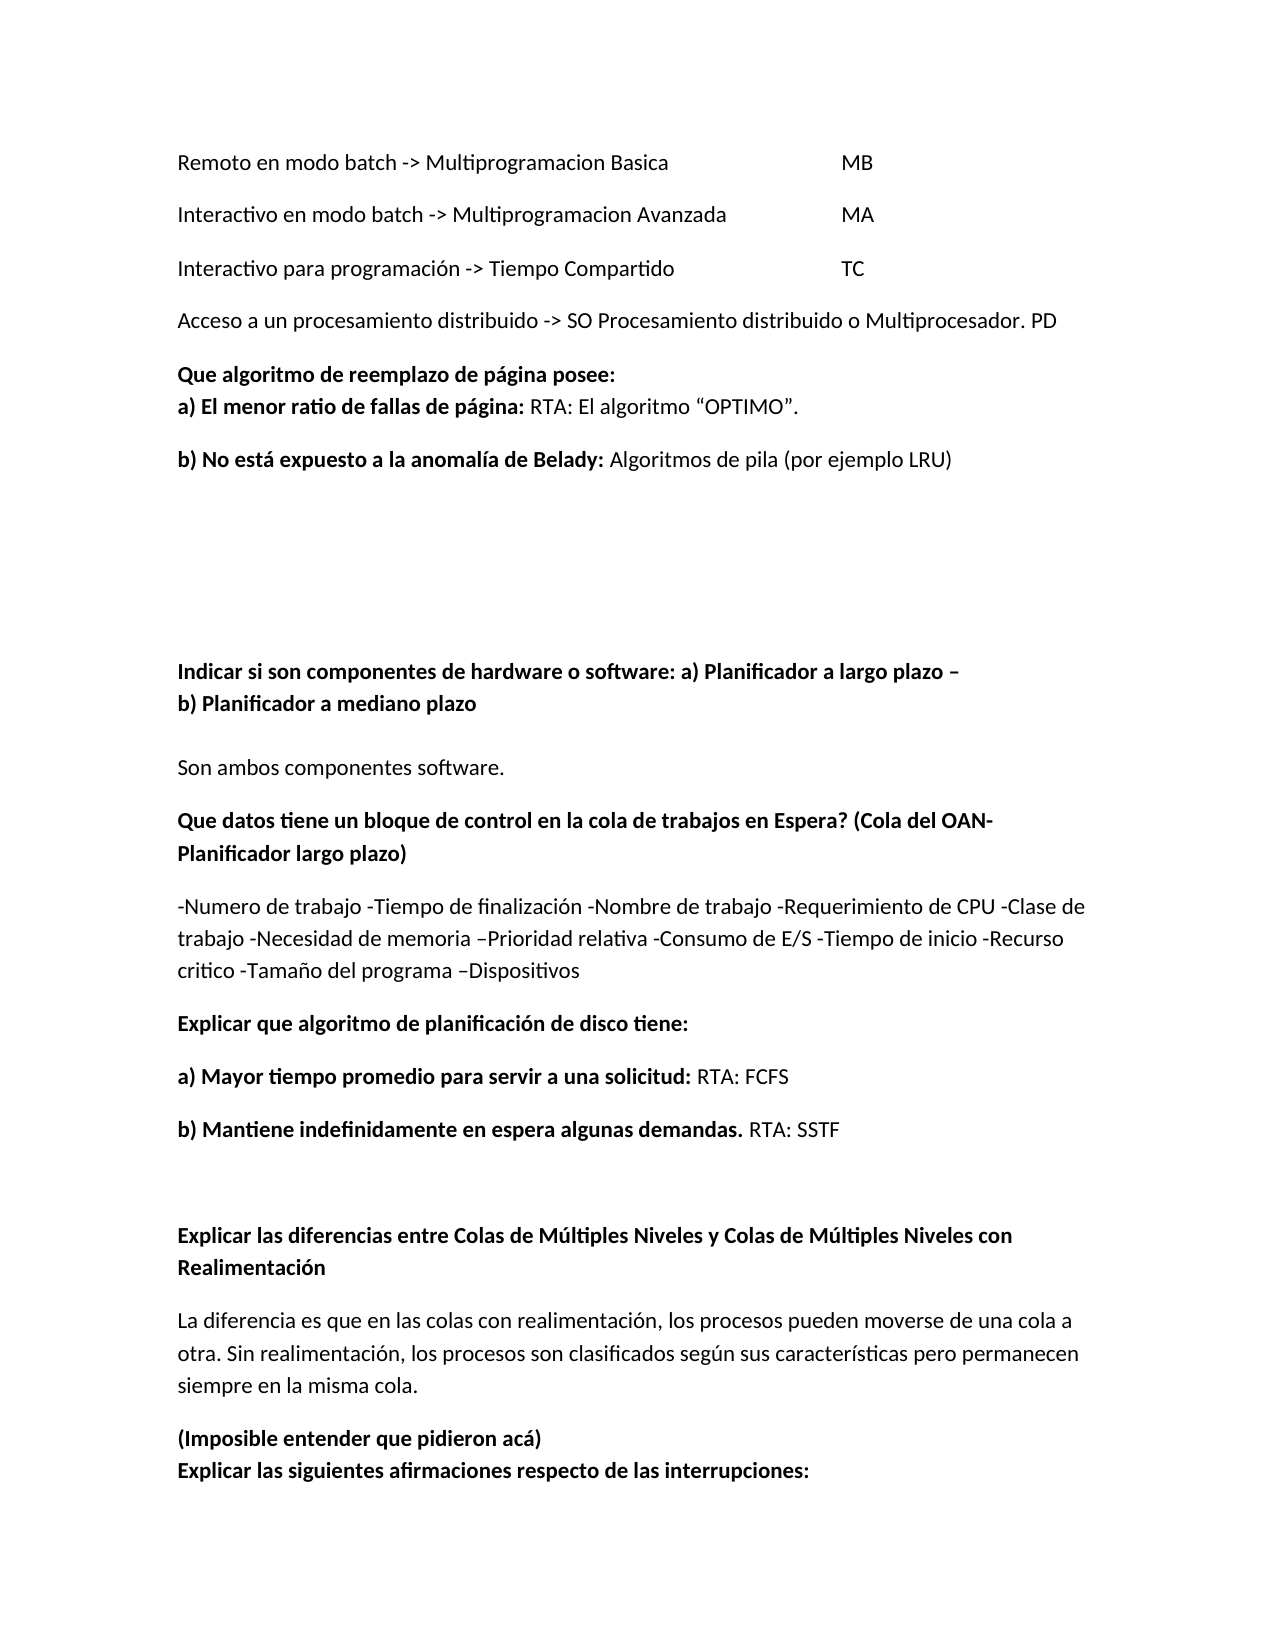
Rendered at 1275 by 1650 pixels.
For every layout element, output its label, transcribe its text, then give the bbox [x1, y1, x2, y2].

text Indicar si son componentes de hardware o software: a) Planificador a largo plazo – [177, 657, 1098, 685]
text Remoto en modo batch -> Multiprogramacion Basica MB [177, 148, 1098, 176]
text Explicar las siguientes afirmaciones respecto de las interrupciones: [177, 1456, 1098, 1484]
text Acceso a un procesamiento distribuido -> SO Procesamiento distribuido o Multiprocesador. PD [177, 307, 1098, 335]
text b) No está expuesto a la anomalía de Belady: Algoritmos de pila (por ejemplo LRU) [177, 445, 1098, 473]
text b) Planificador a mediano plazo [177, 689, 1098, 717]
text Interactivo en modo batch -> Multiprogramacion Avanzada MA [177, 201, 1098, 229]
text La diferencia es que en las colas con realimentación, los procesos pueden moverse de una cola a otra. Sin realimentación, los procesos son clasificados según sus características pero permanecen siempre en la misma cola. [177, 1306, 1098, 1399]
text -Numero de trabajo -Tiempo de finalización -Nombre de trabajo -Requerimiento de CPU -Clase de trabajo -Necesidad de memoria –Prioridad relativa -Consumo de E/S -Tiempo de inicio -Recurso critico -Tamaño del programa –Dispositivos [177, 892, 1098, 984]
text a) Mayor tiempo promedio para servir a una solicitud: RTA: FCFS [177, 1062, 1098, 1090]
text Que algoritmo de reemplazo de página posee: a) El menor ratio de fallas de página: RTA: El algoritmo “OPTIMO”. [177, 360, 1098, 420]
text (Imposible entender que pidieron acá) [177, 1424, 1098, 1452]
text Que datos tiene un bloque de control en la cola de trabajos en Espera? (Cola del OAN-Planificador largo plazo) [177, 807, 1098, 867]
text Explicar que algoritmo de planificación de disco tiene: [177, 1009, 1098, 1037]
text Explicar las diferencias entre Colas de Múltiples Niveles y Colas de Múltiples Niveles con Realimentación [177, 1221, 1098, 1281]
text Son ambos componentes software. [177, 753, 1098, 782]
text b) Mantiene indefinidamente en espera algunas demandas. RTA: SSTF [177, 1115, 1098, 1143]
text Interactivo para programación -> Tiempo Compartido TC [177, 254, 1098, 282]
